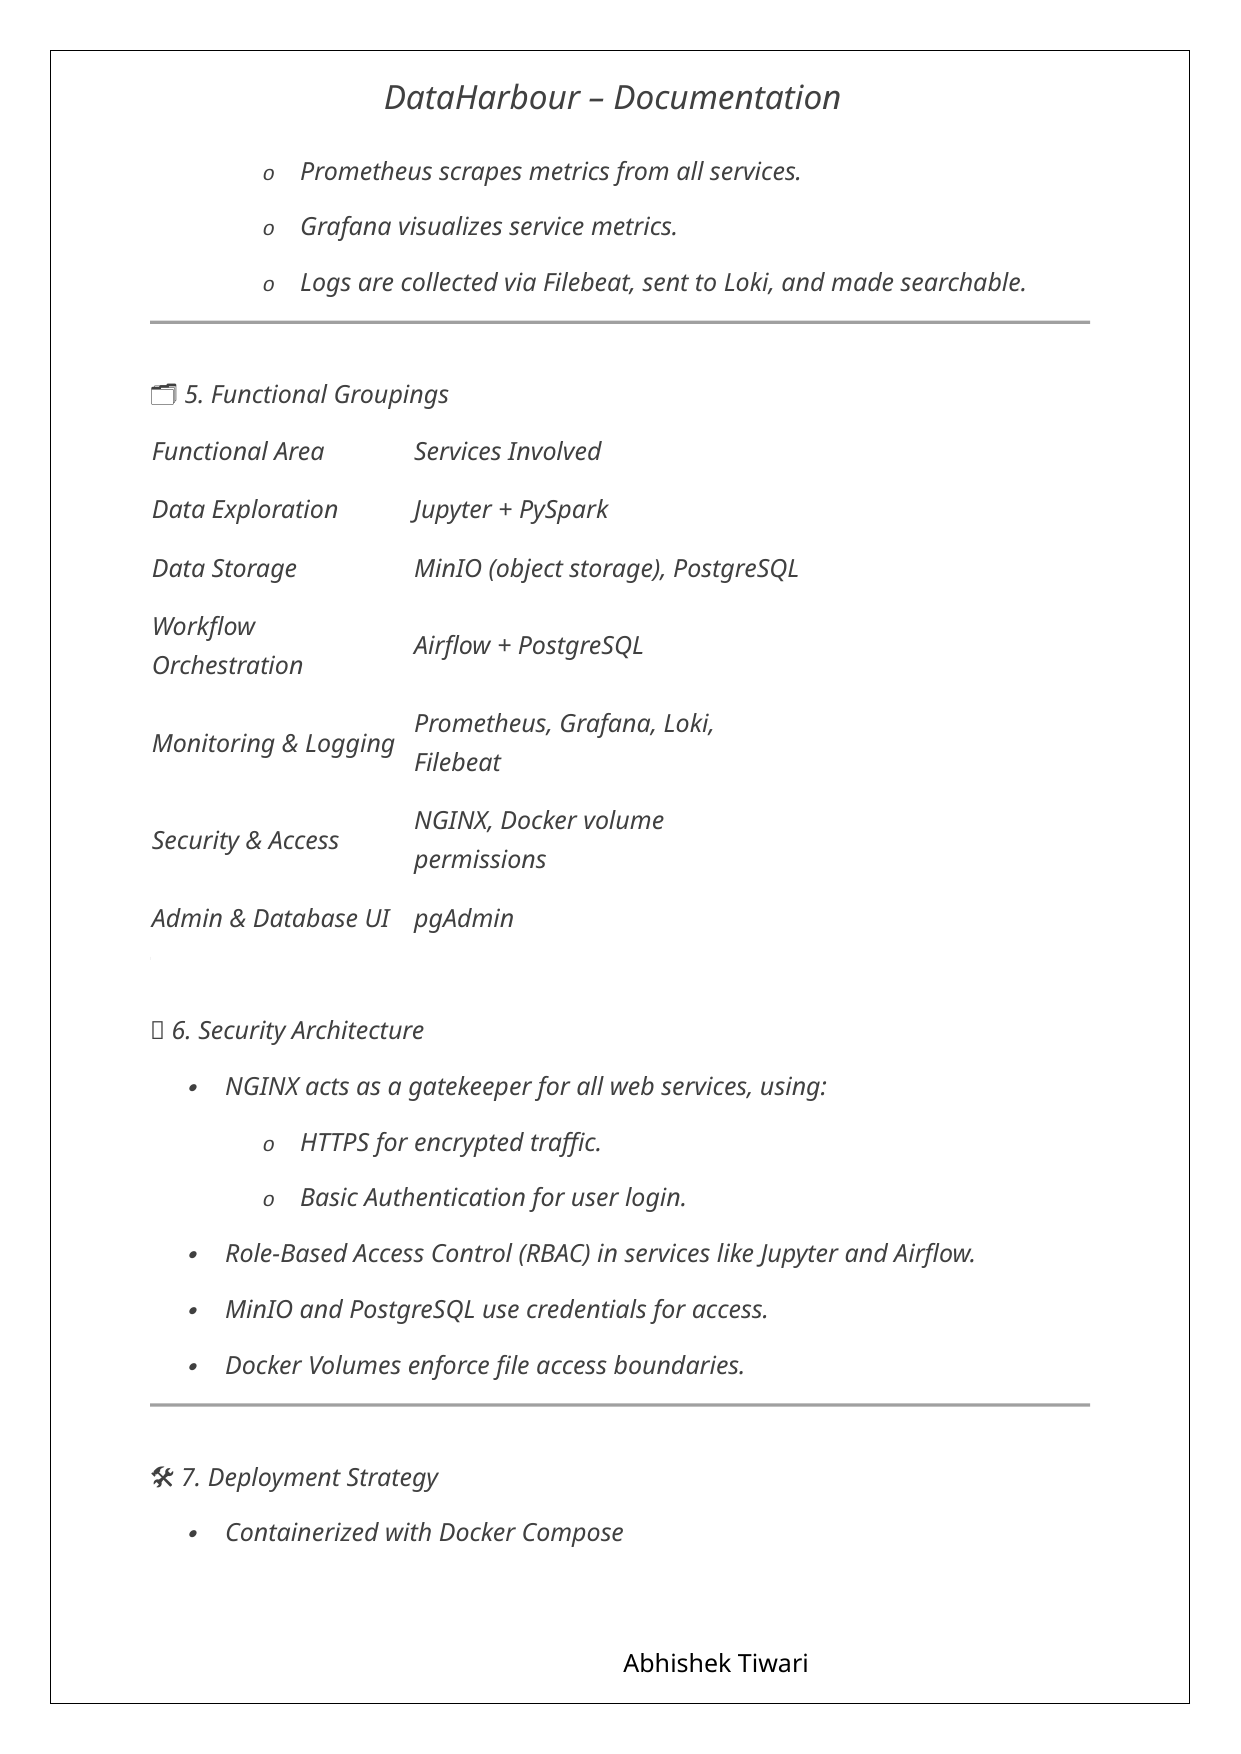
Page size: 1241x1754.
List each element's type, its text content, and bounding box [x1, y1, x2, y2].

table_cell Monitoring & Logging [150, 704, 412, 801]
list Docker Volumes enforce file access boundaries. [187, 1348, 1090, 1382]
table_cell NGINX, Docker volume permissions [412, 801, 805, 899]
list Prometheus scrapes metrics from all services. [262, 153, 1090, 187]
list Grafana visualizes service metrics. [262, 209, 1090, 243]
table_cell Data Exploration [150, 491, 412, 549]
list Role-Based Access Control (RBAC) in services like Jupyter and Airflow. [187, 1236, 1090, 1270]
table_header Services Involved [412, 433, 805, 491]
list Basic Authentication for user login. [262, 1180, 1090, 1214]
table_cell Prometheus, Grafana, Loki, Filebeat [412, 704, 805, 801]
text 🛠️ 7. Deployment Strategy [150, 1459, 1090, 1493]
table_header Functional Area [150, 433, 412, 491]
list NGINX acts as a gatekeeper for all web services, using: [187, 1068, 1090, 1102]
list MinIO and PostgreSQL use credentials for access. [187, 1292, 1090, 1326]
list Containerized with Docker Compose [187, 1515, 1090, 1549]
table_cell Airflow + PostgreSQL [412, 607, 805, 704]
table_cell Workflow Orchestration [150, 607, 412, 704]
table_cell Jupyter + PySpark [412, 491, 805, 549]
list HTTPS for encrypted traffic. [262, 1124, 1090, 1158]
text 🗂️ 5. Functional Groupings [150, 377, 1090, 411]
table_cell Data Storage [150, 549, 412, 607]
table_cell Security & Access [150, 801, 412, 899]
table_cell pgAdmin [412, 899, 805, 957]
table_cell Admin & Database UI [150, 899, 412, 957]
list Logs are collected via Filebeat, sent to Loki, and made searchable. [262, 265, 1090, 299]
text 🔐 6. Security Architecture [150, 1013, 1090, 1047]
table_cell MinIO (object storage), PostgreSQL [412, 549, 805, 607]
